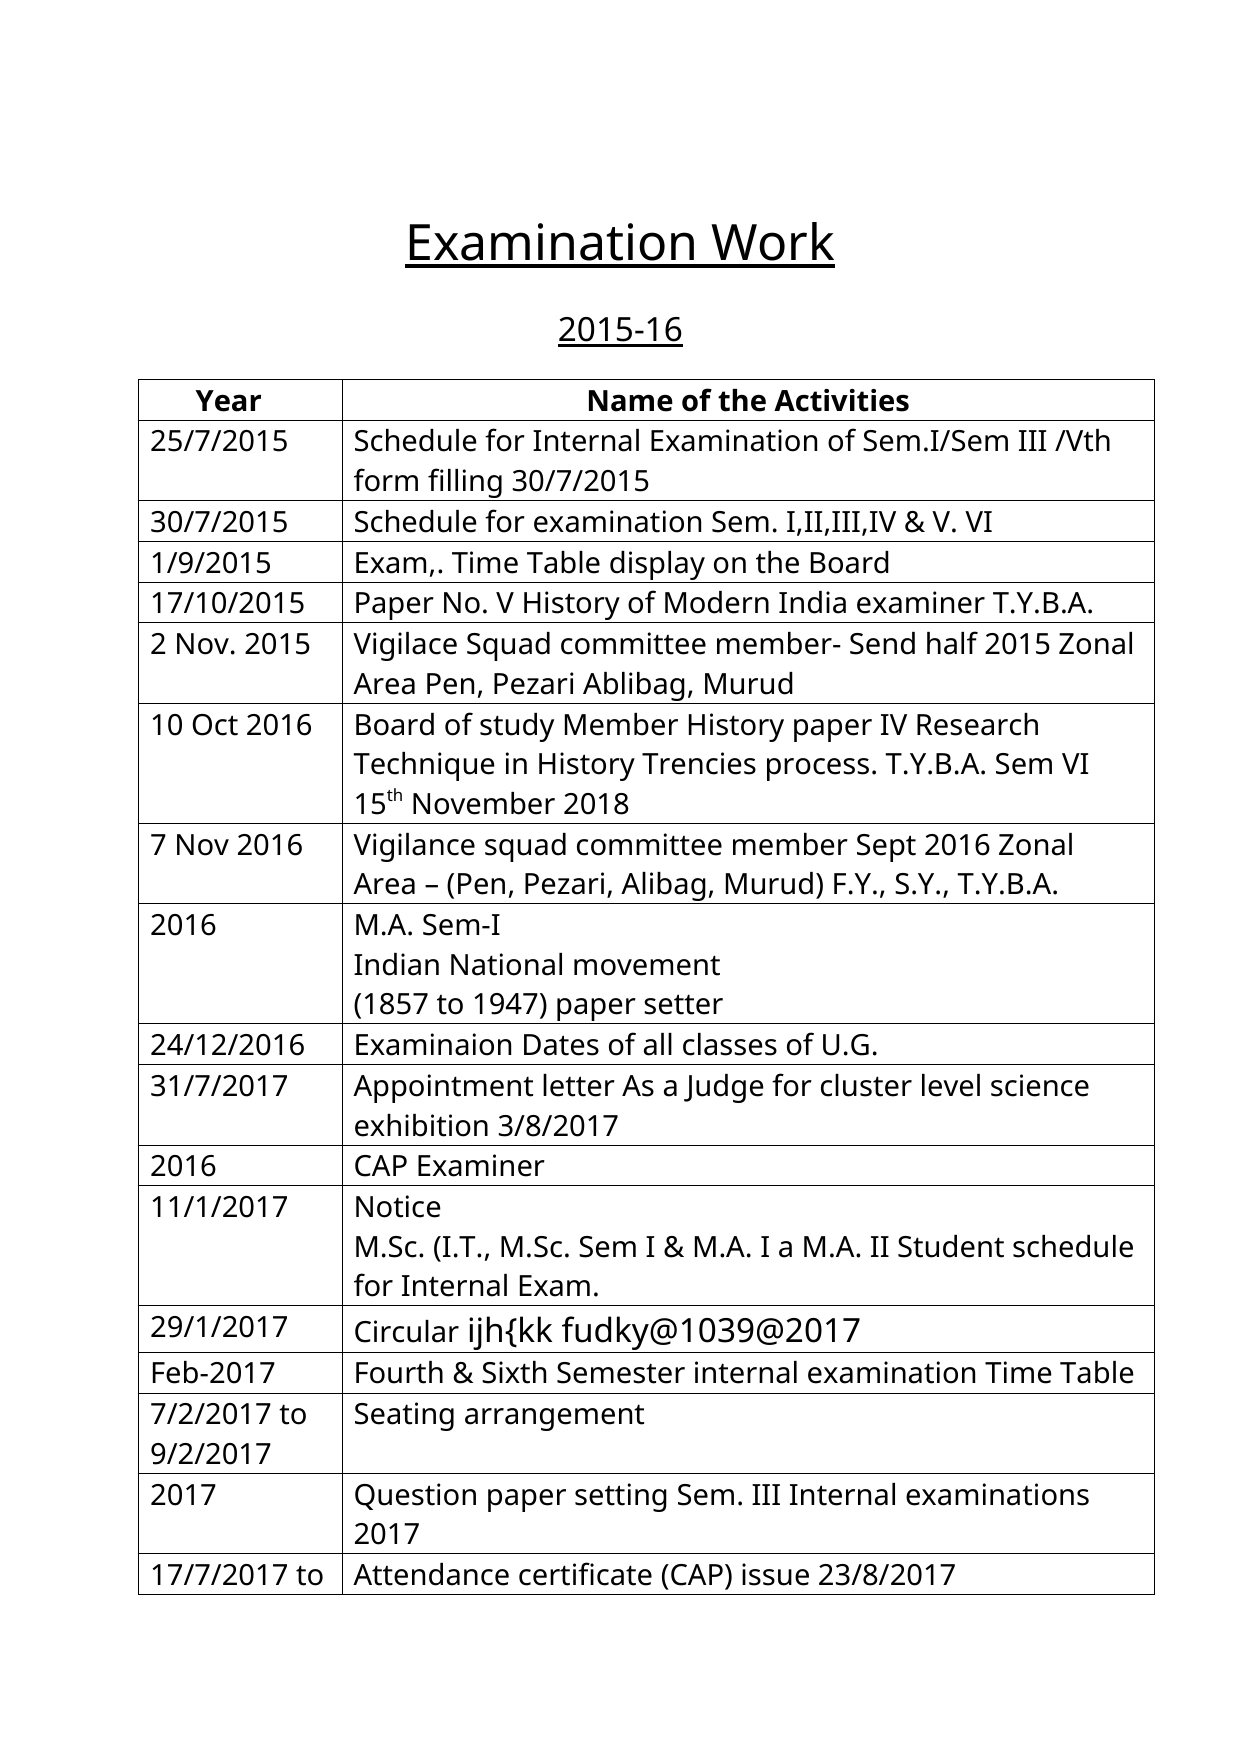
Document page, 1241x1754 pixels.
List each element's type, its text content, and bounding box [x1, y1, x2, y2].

table_cell 11/1/2017 [139, 1186, 342, 1305]
table_cell Circular ijh{kk fudky@1039@2017 [343, 1306, 1154, 1352]
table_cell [139, 1554, 342, 1594]
table_cell 7/2/2017 to 9/2/2017 [139, 1394, 342, 1473]
text Examination Work [150, 207, 1090, 275]
table_cell Appointment letter As a Judge for cluster level science exhibition 3/8/2017 [343, 1065, 1154, 1144]
table_cell Seating arrangement [343, 1394, 1154, 1473]
text 2015-16 [150, 306, 1090, 351]
table_cell 1/9/2015 [139, 542, 342, 582]
table_cell Vigilace Squad committee member- Send half 2015 Zonal Area Pen, Pezari Ablibag, Murud [343, 623, 1154, 703]
table_cell Examinaion Dates of all classes of U.G. [343, 1024, 1154, 1064]
table_cell M.A. Sem-I Indian National movement (1857 to 1947) paper setter [343, 904, 1154, 1023]
table_cell Board of study Member History paper IV Research Technique in History Trencies process. T.Y.B.A. Sem VI 15th November 2018 [343, 704, 1154, 823]
table_cell 2 Nov. 2015 [139, 623, 342, 703]
table_cell 24/12/2016 [139, 1024, 342, 1064]
table_cell Fourth & Sixth Semester internal examination Time Table [343, 1353, 1154, 1392]
table_cell CAP Examiner [343, 1146, 1154, 1185]
table_cell Feb-2017 [139, 1353, 342, 1392]
table_cell 29/1/2017 [139, 1306, 342, 1352]
table_header Name of the Activities [343, 380, 1154, 420]
table_cell Question paper setting Sem. III Internal examinations 2017 [343, 1474, 1154, 1553]
table_cell 17/10/2015 [139, 583, 342, 622]
table_cell 2016 [139, 904, 342, 1023]
table_cell Schedule for Internal Examination of Sem.I/Sem III /Vth form filling 30/7/2015 [343, 421, 1154, 500]
table_header Year [139, 380, 342, 420]
table_cell 10 Oct 2016 [139, 704, 342, 823]
table_cell 25/7/2015 [139, 421, 342, 500]
table_cell Exam,. Time Table display on the Board [343, 542, 1154, 582]
table_cell Paper No. V History of Modern India examiner T.Y.B.A. [343, 583, 1154, 622]
table_cell Schedule for examination Sem. I,II,III,IV & V. VI [343, 501, 1154, 541]
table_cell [343, 1554, 1154, 1594]
table_cell 30/7/2015 [139, 501, 342, 541]
table_cell 31/7/2017 [139, 1065, 342, 1144]
table_cell Vigilance squad committee member Sept 2016 Zonal Area – (Pen, Pezari, Alibag, Murud) F.Y., S.Y., T.Y.B.A. [343, 824, 1154, 903]
table_cell Notice M.Sc. (I.T., M.Sc. Sem I & M.A. I a M.A. II Student schedule for Internal Exam. [343, 1186, 1154, 1305]
table_cell 2017 [139, 1474, 342, 1553]
table_cell 7 Nov 2016 [139, 824, 342, 903]
table_cell 2016 [139, 1146, 342, 1185]
